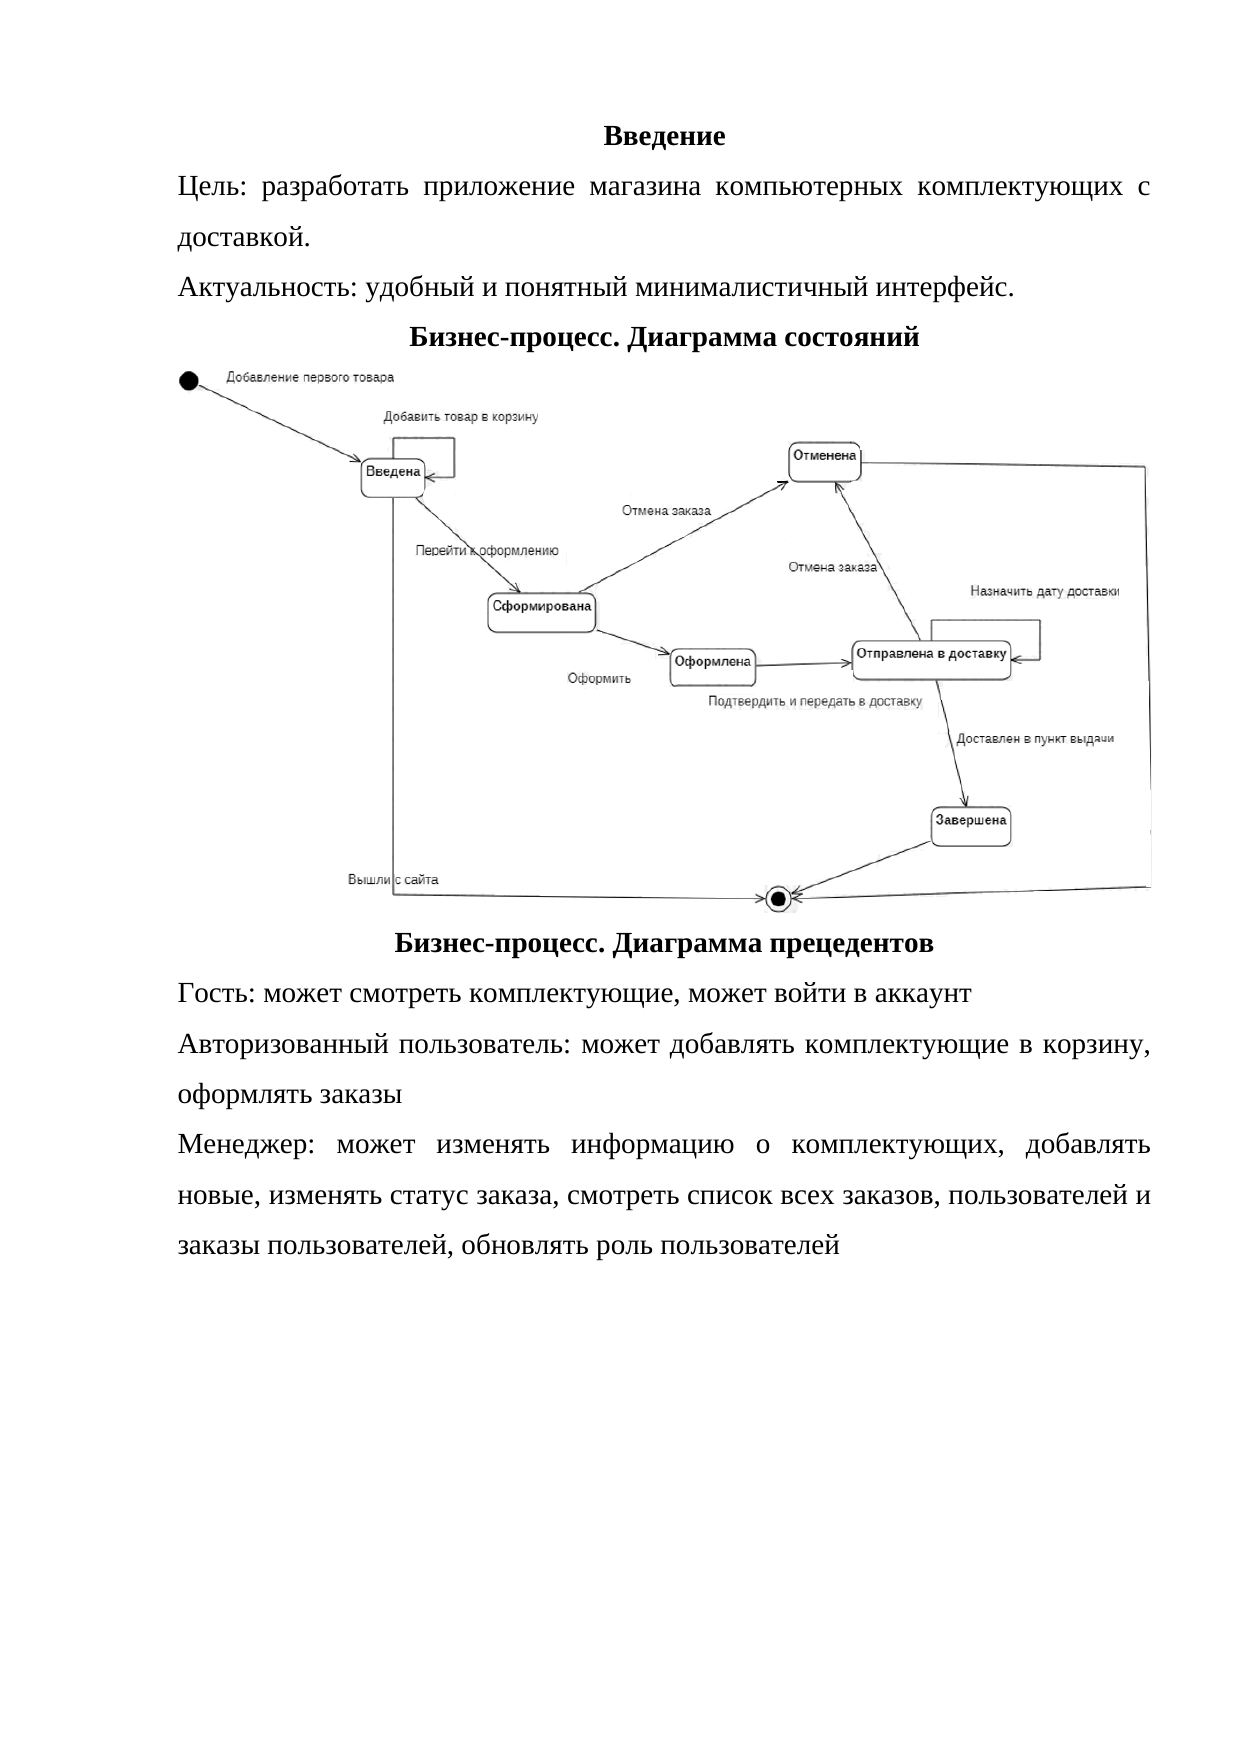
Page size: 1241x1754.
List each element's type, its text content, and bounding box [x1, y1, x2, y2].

text Гость: может смотреть комплектующие, может войти в аккаунт [177, 976, 1152, 1009]
picture [177, 369, 1152, 913]
text Бизнес-процесс. Диаграмма состояний [177, 319, 1152, 353]
text Актуальность: удобный и понятный минималистичный интерфейс. [177, 269, 1152, 303]
text Авторизованный пользователь: может добавлять комплектующие в корзину, оформлять заказы [177, 1026, 1152, 1110]
text Менеджер: может изменять информацию о комплектующих, добавлять новые, изменять статус заказа, смотреть список всех заказов, пользователей и заказы пользователей, обновлять роль пользователей [177, 1127, 1152, 1261]
text Цель: разработать приложение магазина компьютерных комплектующих с доставкой. [177, 168, 1152, 252]
text Введение [177, 118, 1152, 152]
text Бизнес-процесс. Диаграмма прецедентов [177, 925, 1152, 959]
